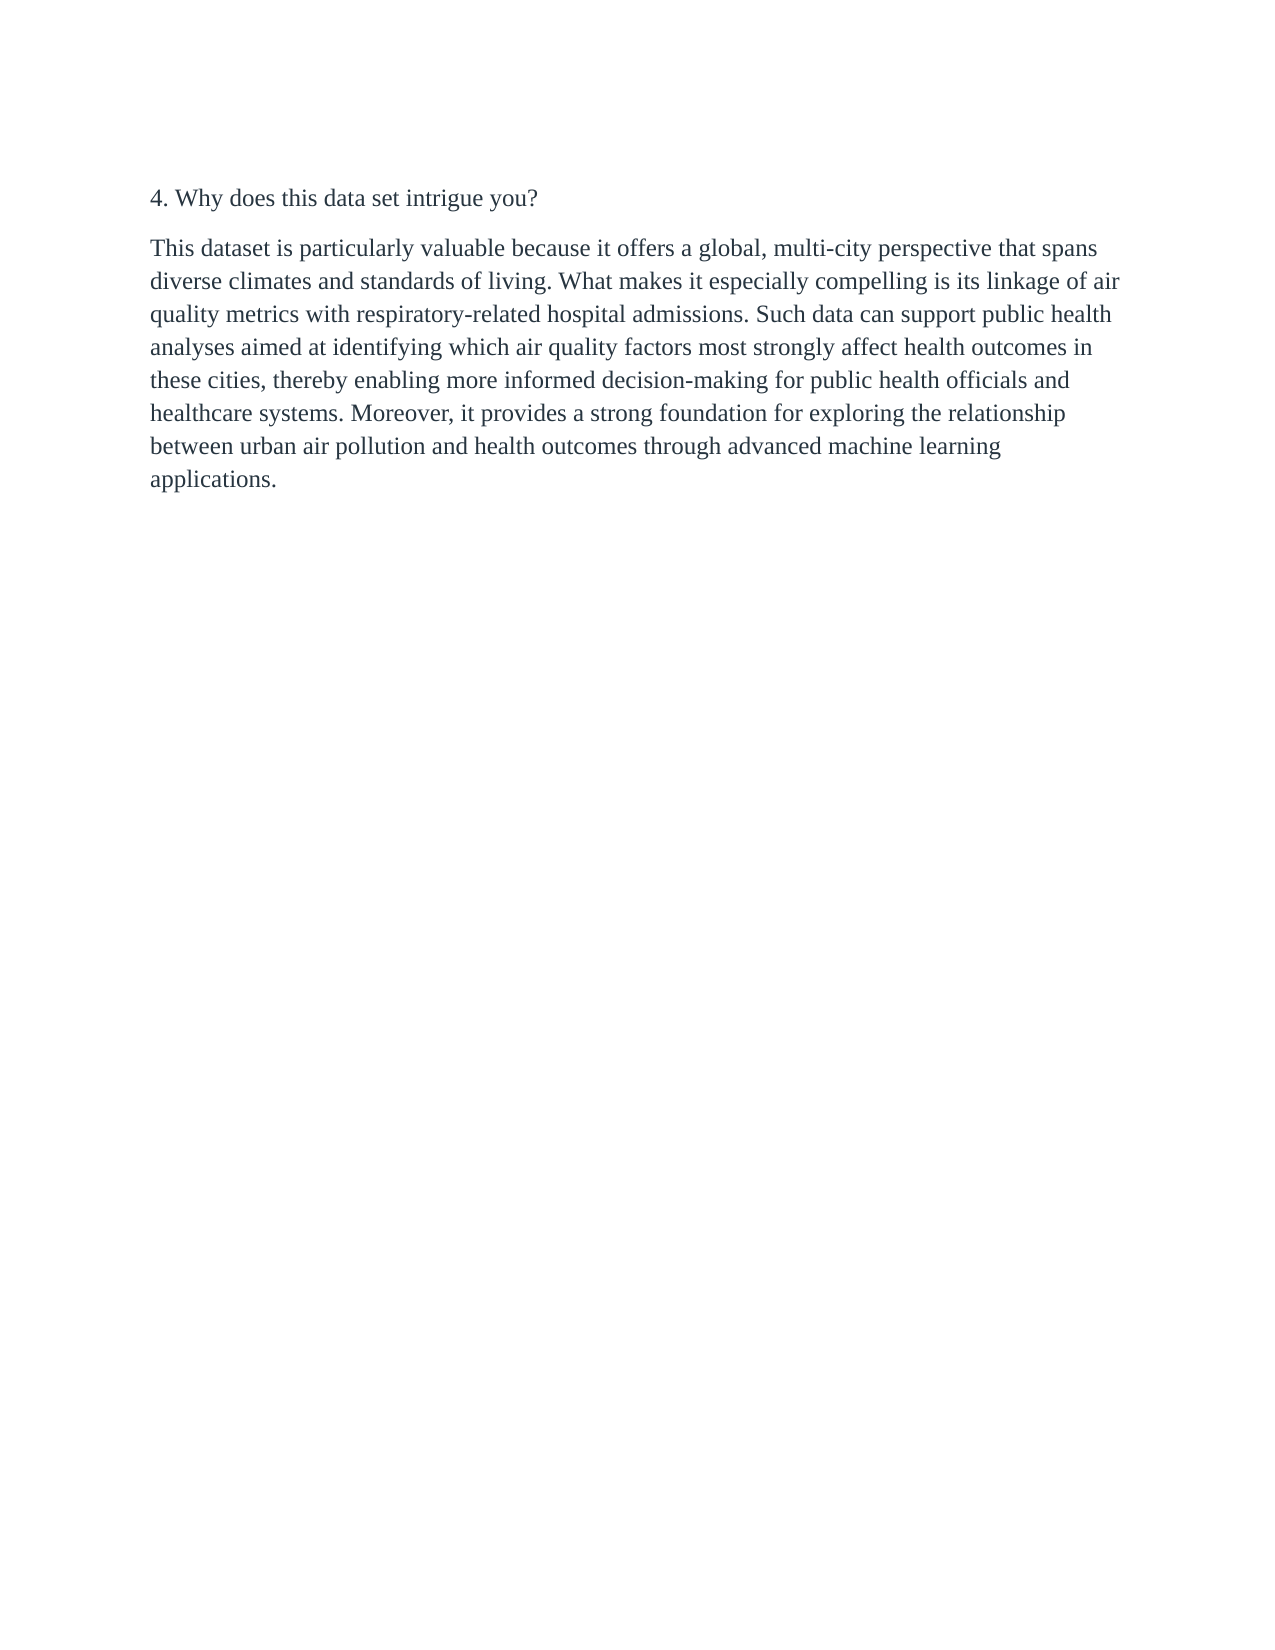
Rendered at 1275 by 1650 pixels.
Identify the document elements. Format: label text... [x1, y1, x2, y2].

text 4. Why does this data set intrigue you? [150, 150, 1125, 212]
text This dataset is particularly valuable because it offers a global, multi-city perspective that spans diverse climates and standards of living. What makes it especially compelling is its linkage of air quality metrics with respiratory-related hospital admissions. Such data can support public health analyses aimed at identifying which air quality factors most strongly affect health outcomes in these cities, thereby enabling more informed decision-making for public health officials and healthcare systems. Moreover, it provides a strong foundation for exploring the relationship between urban air pollution and health outcomes through advanced machine learning applications. [150, 233, 1125, 493]
